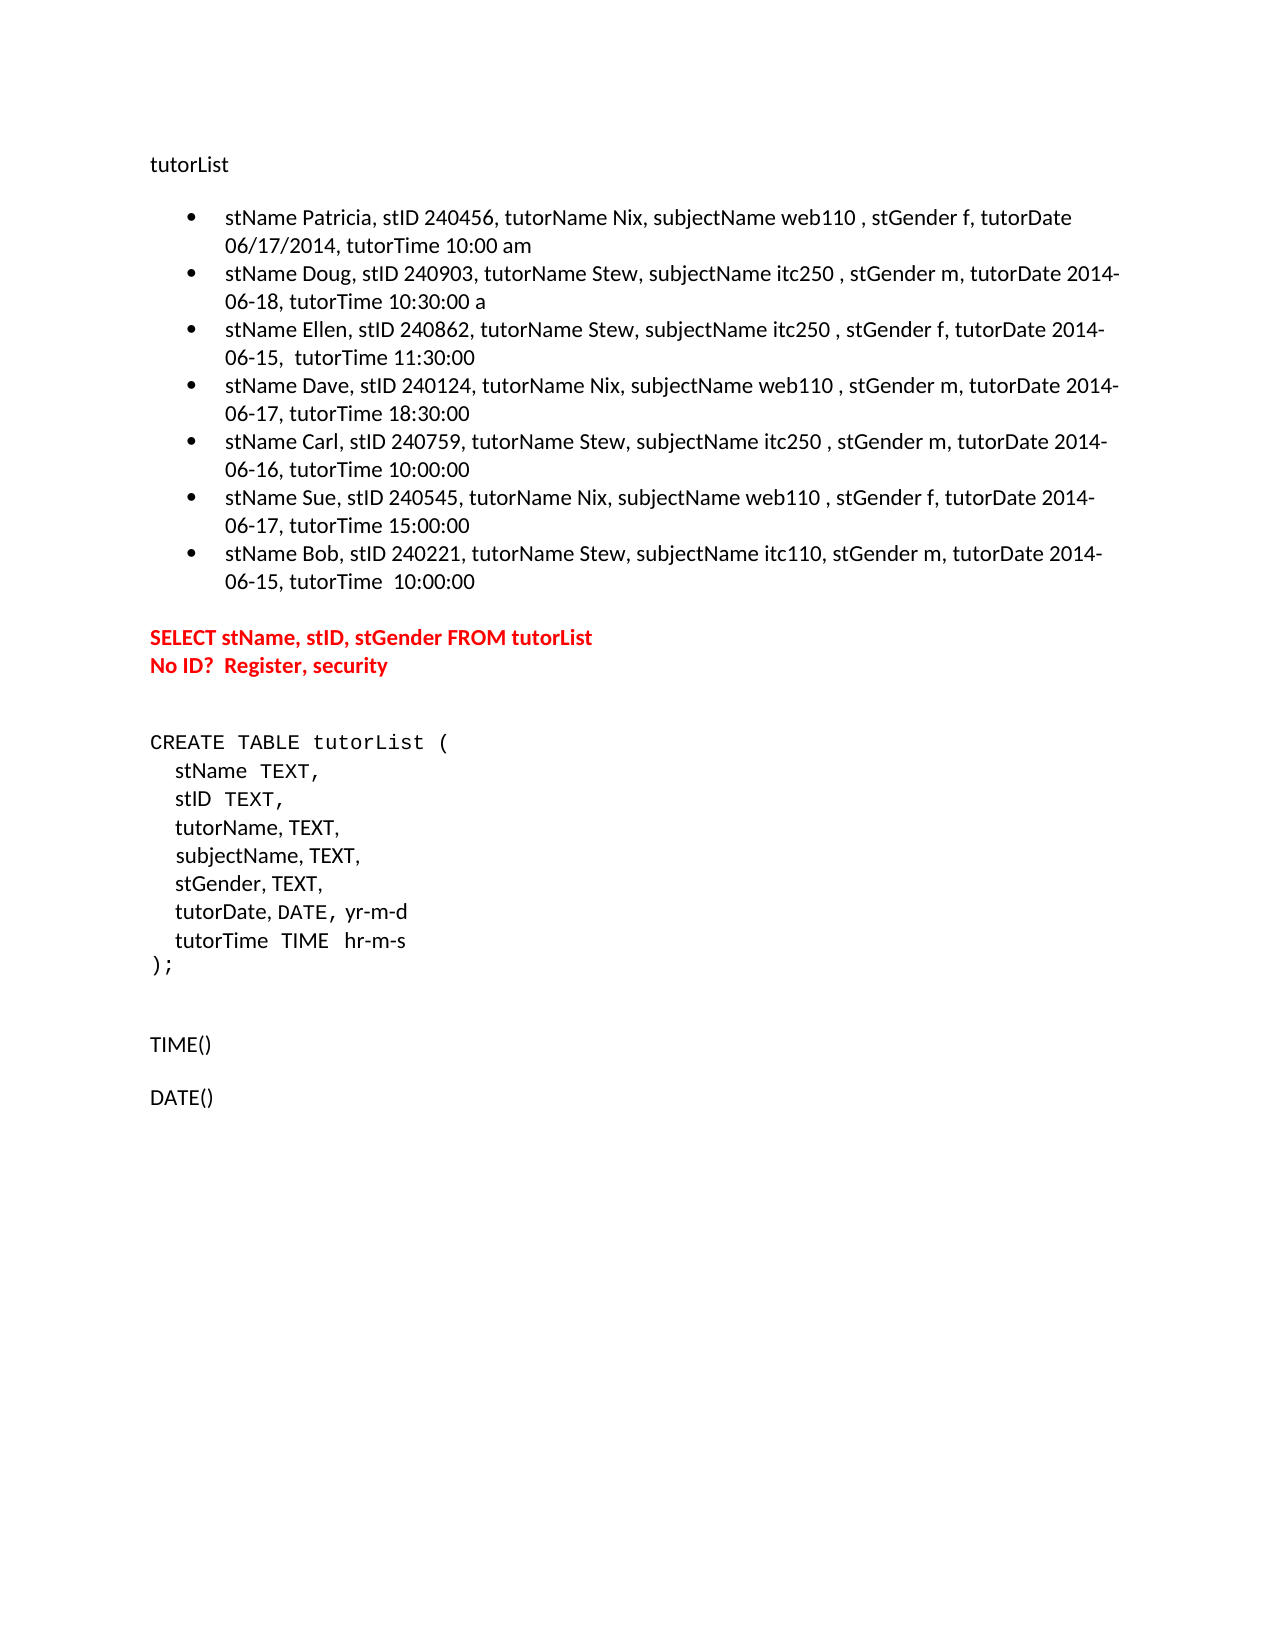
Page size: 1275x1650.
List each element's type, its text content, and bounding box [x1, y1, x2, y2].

text No ID? Register, security [150, 651, 1125, 679]
text tutorDate, DATE, yr-m-d [150, 897, 1125, 926]
text CREATE TABLE tutorList ( [150, 732, 1125, 756]
list stName Ellen, stID 240862, tutorName Stew, subjectName itc250 , stGender f, tutorDate 2014-06-15, tutorTime 11:30:00 [187, 315, 1125, 371]
text DATE() [150, 1083, 1125, 1111]
text subjectName, TEXT, [150, 841, 1125, 869]
list stName Doug, stID 240903, tutorName Stew, subjectName itc250 , stGender m, tutorDate 2014-06-18, tutorTime 10:30:00 a [187, 259, 1125, 315]
text ); [150, 954, 1125, 977]
text stID TEXT, [150, 784, 1125, 813]
list stName Sue, stID 240545, tutorName Nix, subjectName web110 , stGender f, tutorDate 2014-06-17, tutorTime 15:00:00 [187, 483, 1125, 539]
text SELECT stName, stID, stGender FROM tutorList [150, 623, 1125, 651]
text tutorList [150, 150, 1125, 178]
text stGender, TEXT, [150, 869, 1125, 897]
list stName Dave, stID 240124, tutorName Nix, subjectName web110 , stGender m, tutorDate 2014-06-17, tutorTime 18:30:00 [187, 371, 1125, 427]
text stName TEXT, [150, 756, 1125, 784]
text TIME() [150, 1030, 1125, 1058]
list stName Bob, stID 240221, tutorName Stew, subjectName itc110, stGender m, tutorDate 2014-06-15, tutorTime 10:00:00 [187, 539, 1125, 595]
list stName Carl, stID 240759, tutorName Stew, subjectName itc250 , stGender m, tutorDate 2014-06-16, tutorTime 10:00:00 [187, 427, 1125, 483]
list stName Patricia, stID 240456, tutorName Nix, subjectName web110 , stGender f, tutorDate 06/17/2014, tutorTime 10:00 am [187, 203, 1125, 259]
text tutorTime TIME hr-m-s [150, 926, 1125, 954]
text tutorName, TEXT, [150, 813, 1125, 841]
